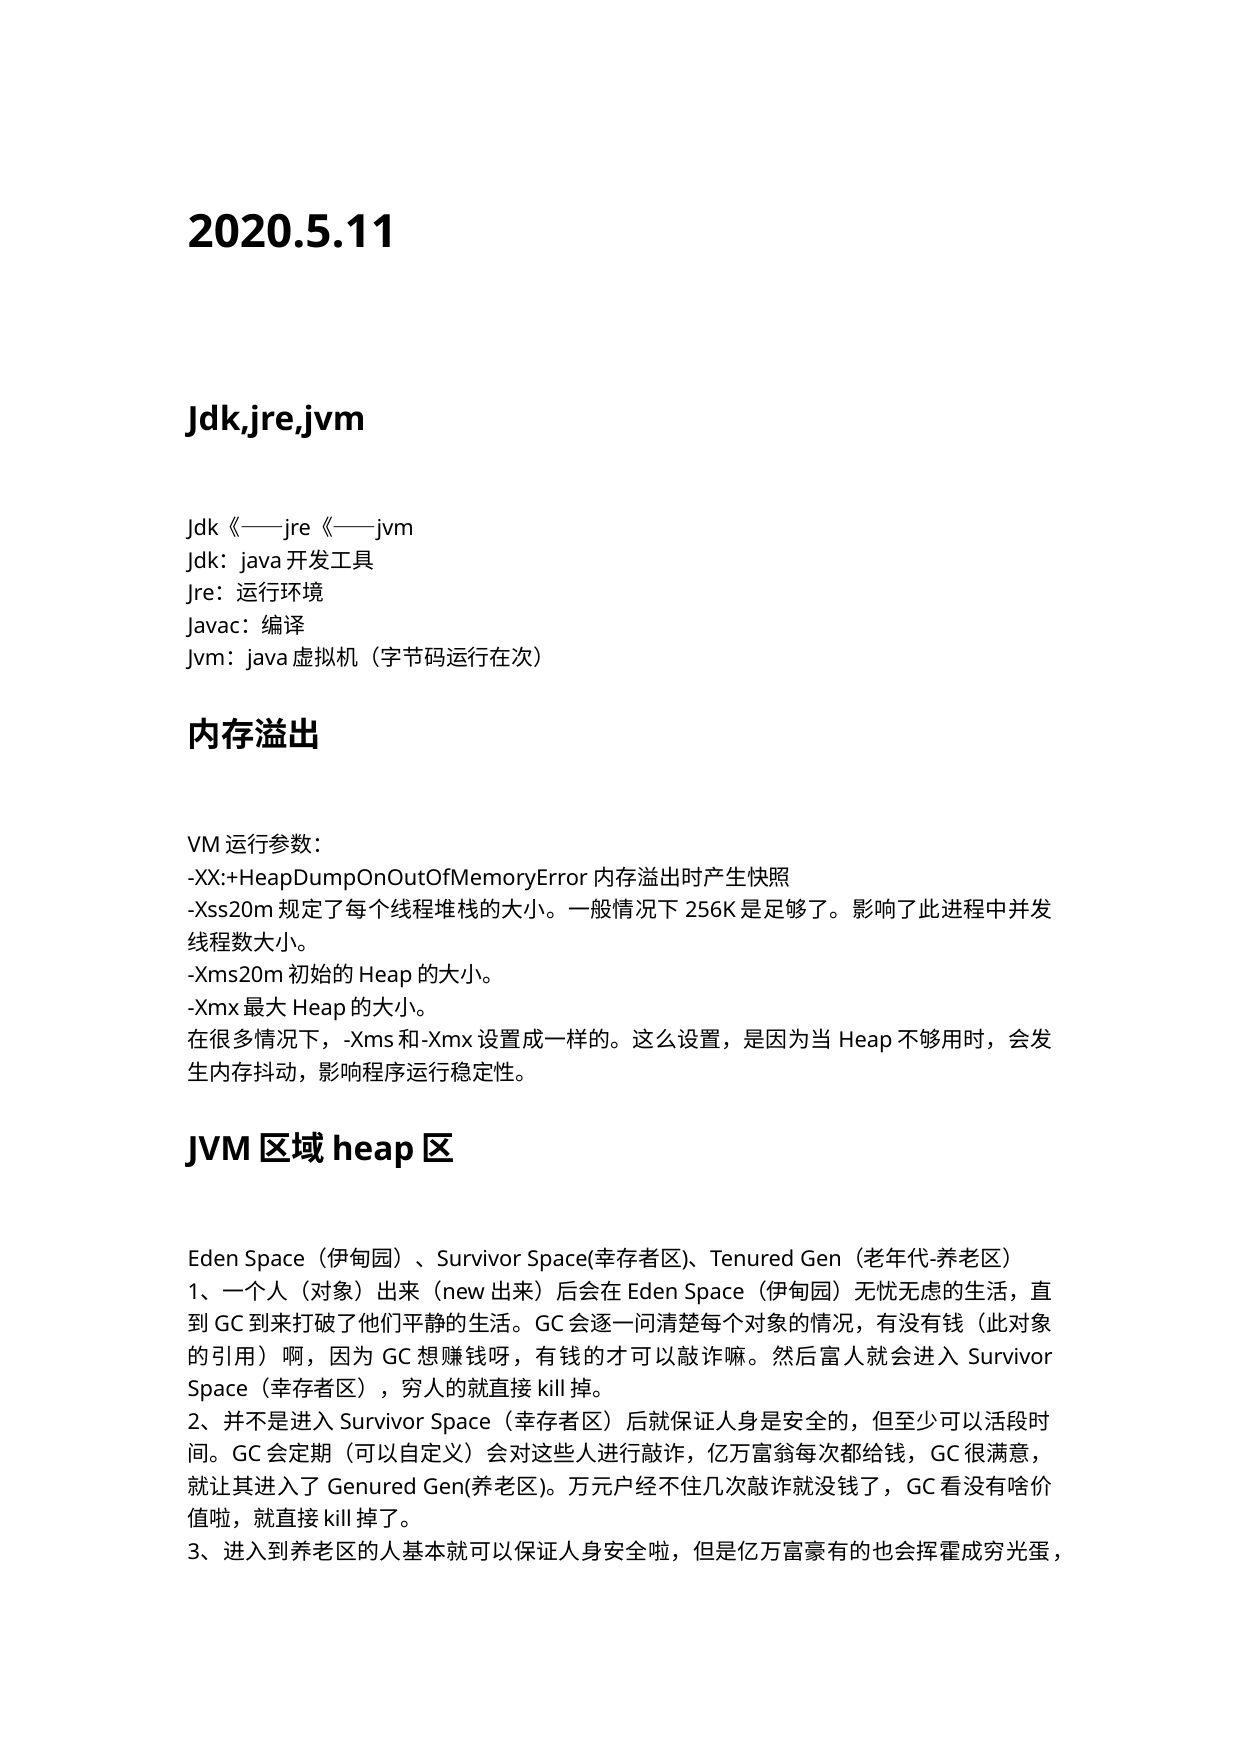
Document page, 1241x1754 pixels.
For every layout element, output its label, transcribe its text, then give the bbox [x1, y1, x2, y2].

text Javac：编译 [187, 607, 1053, 640]
subtitle JVM区域heap区 [187, 1114, 1053, 1179]
subtitle 2020.5.11 [187, 197, 1053, 262]
text Jvm：java虚拟机（字节码运行在次） [187, 640, 1053, 672]
text -XX:+HeapDumpOnOutOfMemoryError 内存溢出时产生快照 [187, 859, 1053, 892]
text 2、并不是进入Survivor Space（幸存者区）后就保证人身是安全的，但至少可以活段时间。GC会定期（可以自定义）会对这些人进行敲诈，亿万富翁每次都给钱，GC很满意，就让其进入了Genured Gen(养老区)。万元户经不住几次敲诈就没钱了，GC看没有啥价值啦，就直接kill掉了。 [187, 1404, 1053, 1534]
text -Xmx最大Heap的大小。 [187, 989, 1053, 1022]
text 1、一个人（对象）出来（new 出来）后会在Eden Space（伊甸园）无忧无虑的生活，直到GC到来打破了他们平静的生活。GC会逐一问清楚每个对象的情况，有没有钱（此对象的引用）啊，因为GC想赚钱呀，有钱的才可以敲诈嘛。然后富人就会进入Survivor Space（幸存者区），穷人的就直接kill掉。 [187, 1274, 1053, 1404]
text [187, 1534, 1053, 1566]
text VM运行参数： [187, 827, 1053, 859]
text Jdk：java开发工具 [187, 542, 1053, 575]
subtitle Jdk,jre,jvm [187, 385, 1053, 450]
text -Xss20m规定了每个线程堆栈的大小。一般情况下256K是足够了。影响了此进程中并发线程数大小。 [187, 892, 1053, 957]
text 在很多情况下，-Xms和-Xmx设置成一样的。这么设置，是因为当Heap不够用时，会发生内存抖动，影响程序运行稳定性。 [187, 1022, 1053, 1087]
text Jre：运行环境 [187, 575, 1053, 607]
text -Xms20m初始的Heap的大小。 [187, 957, 1053, 989]
text Eden Space（伊甸园）、Survivor Space(幸存者区)、Tenured Gen（老年代-养老区） [187, 1241, 1053, 1274]
subtitle 内存溢出 [187, 699, 1053, 764]
text Jdk《——jre《——jvm [187, 510, 1053, 542]
